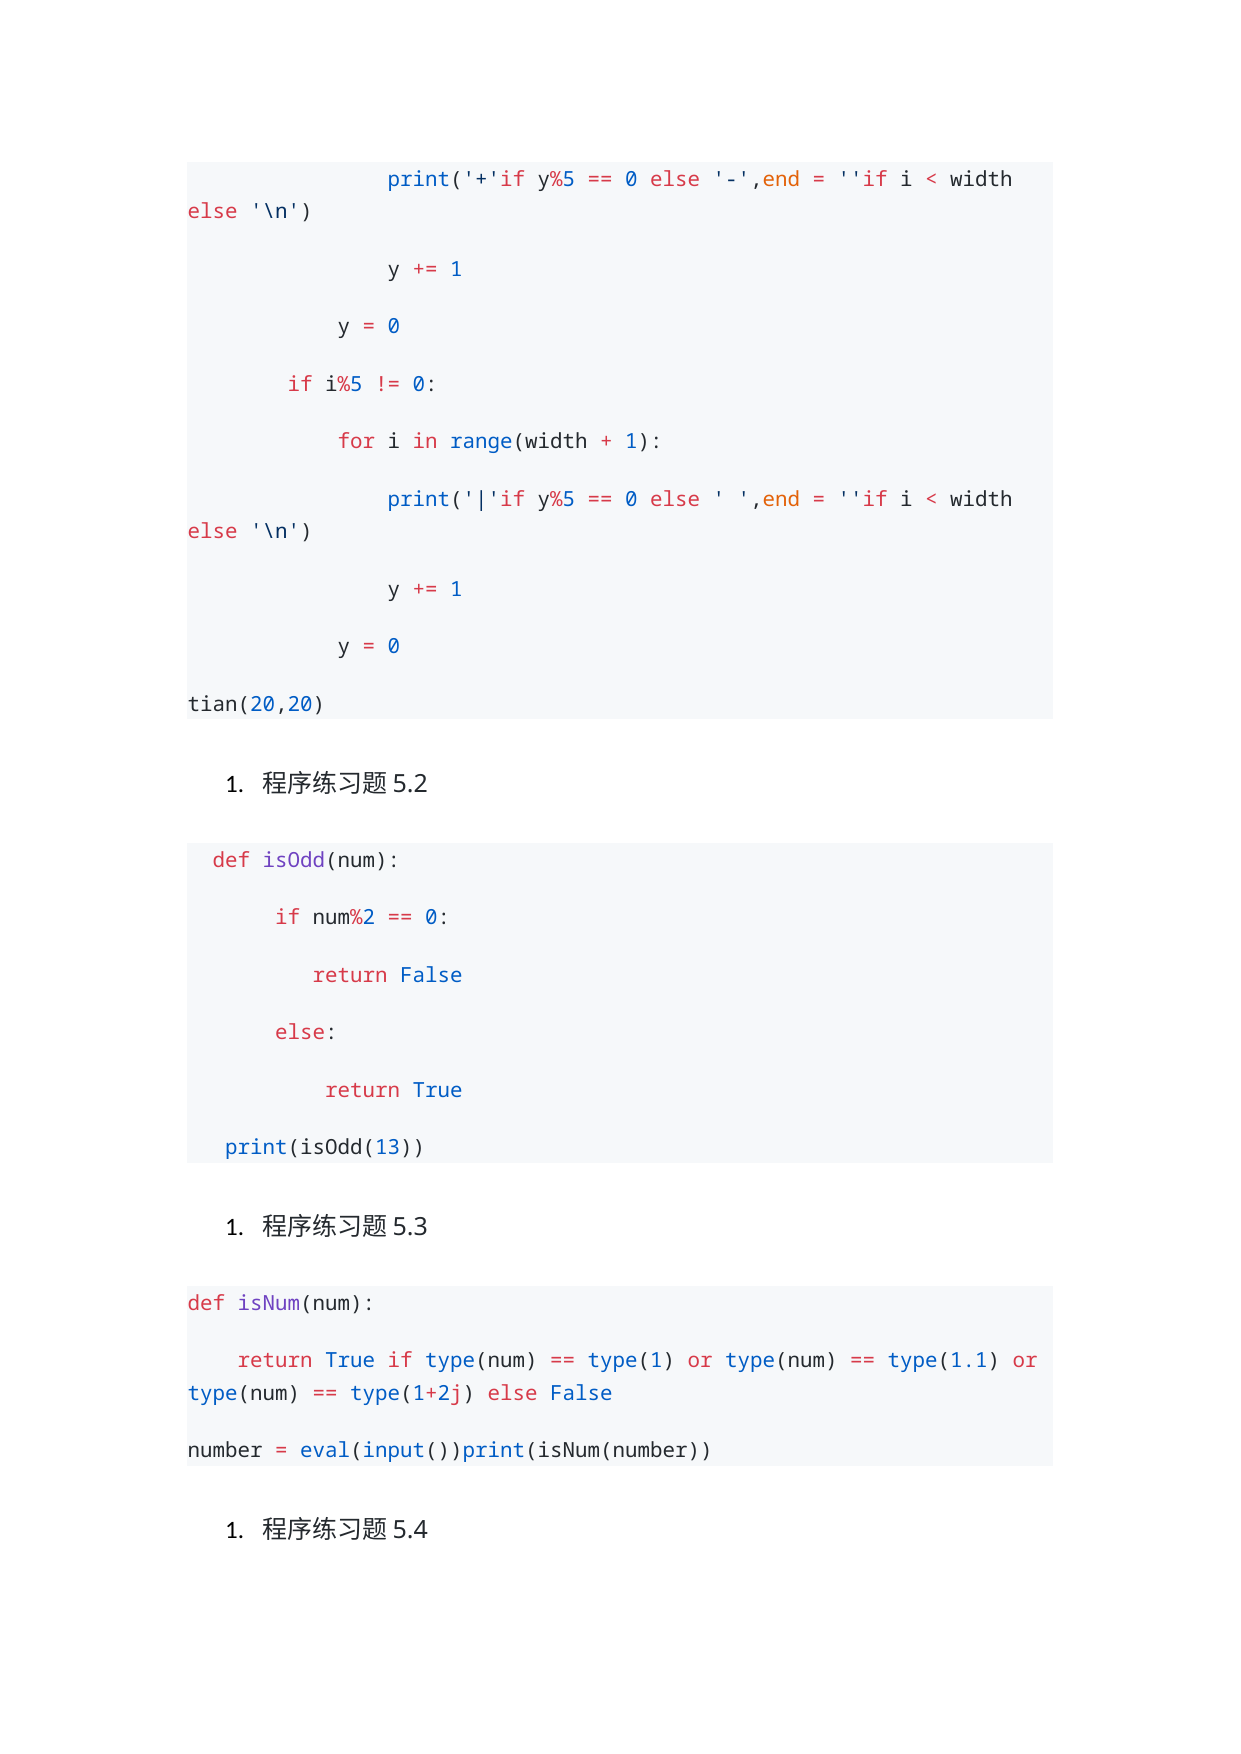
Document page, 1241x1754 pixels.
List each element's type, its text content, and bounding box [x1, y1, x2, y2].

text y = 0 [187, 629, 1053, 662]
text def isOdd(num): [187, 843, 1053, 875]
text print(isOdd(13)) [187, 1130, 1053, 1163]
text tian(20,20) [187, 687, 1053, 719]
text if i%5 != 0: [187, 367, 1053, 399]
text y += 1 [187, 252, 1053, 284]
text print('|'if y%5 == 0 else ' ',end = ''if i < width else '\n') [187, 482, 1053, 547]
text y += 1 [187, 572, 1053, 604]
list 程序练习题5.4 [225, 1495, 1053, 1560]
text print('+'if y%5 == 0 else '-',end = ''if i < width else '\n') [187, 162, 1053, 227]
text y = 0 [187, 309, 1053, 342]
text if num%2 == 0: [187, 900, 1053, 933]
text return True if type(num) == type(1) or type(num) == type(1.1) or type(num) == type(1+2j) else False [187, 1344, 1053, 1409]
text for i in range(width + 1): [187, 424, 1053, 457]
list 程序练习题5.3 [225, 1192, 1053, 1257]
text def isNum(num): [187, 1286, 1053, 1319]
text return False [187, 958, 1053, 990]
text number = eval(input())print(isNum(number)) [187, 1434, 1053, 1466]
text else: [187, 1015, 1053, 1048]
text return True [187, 1073, 1053, 1105]
list 程序练习题5.2 [225, 749, 1053, 814]
